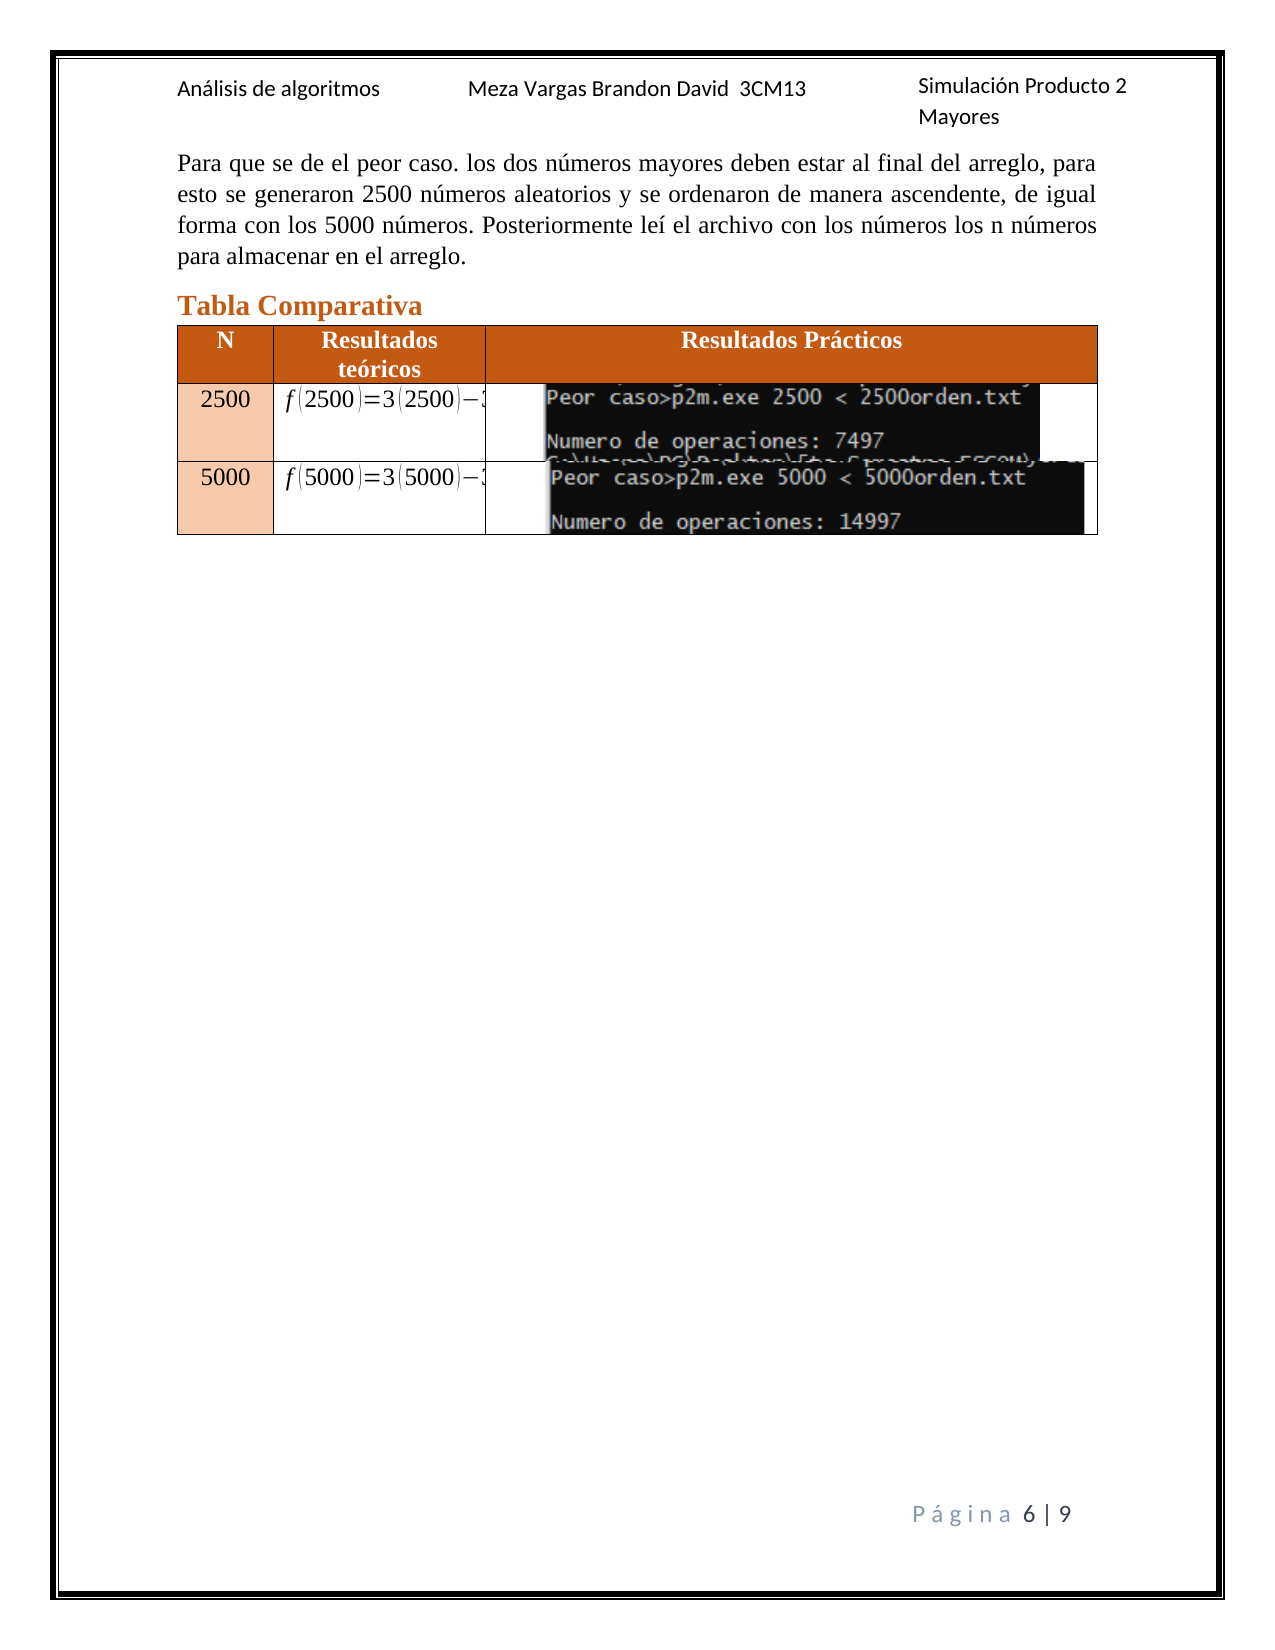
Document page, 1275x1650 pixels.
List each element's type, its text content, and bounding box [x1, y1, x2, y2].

table_cell 5000 [178, 462, 273, 534]
table_header Resultados teóricos [274, 326, 485, 383]
table_cell [1085, 462, 1097, 534]
table_cell [486, 462, 545, 534]
table_cell [1040, 384, 1097, 461]
table_cell [274, 462, 485, 534]
table_cell [274, 384, 485, 461]
table_cell [486, 384, 542, 461]
table_header Resultados Prácticos [486, 326, 1097, 383]
picture [542, 384, 1085, 534]
table_cell 2500 [178, 384, 273, 461]
text Para que se de el peor caso. los dos números mayores deben estar al final del arreglo, para esto se generaron 2500 números aleatorios y se ordenaron de manera ascendente, de igual forma con los 5000 números. Posteriormente leí el archivo con los números los n números para almacenar en el arreglo. [177, 148, 1098, 269]
subtitle Tabla Comparativa [177, 288, 1098, 322]
table_header N [178, 326, 273, 383]
